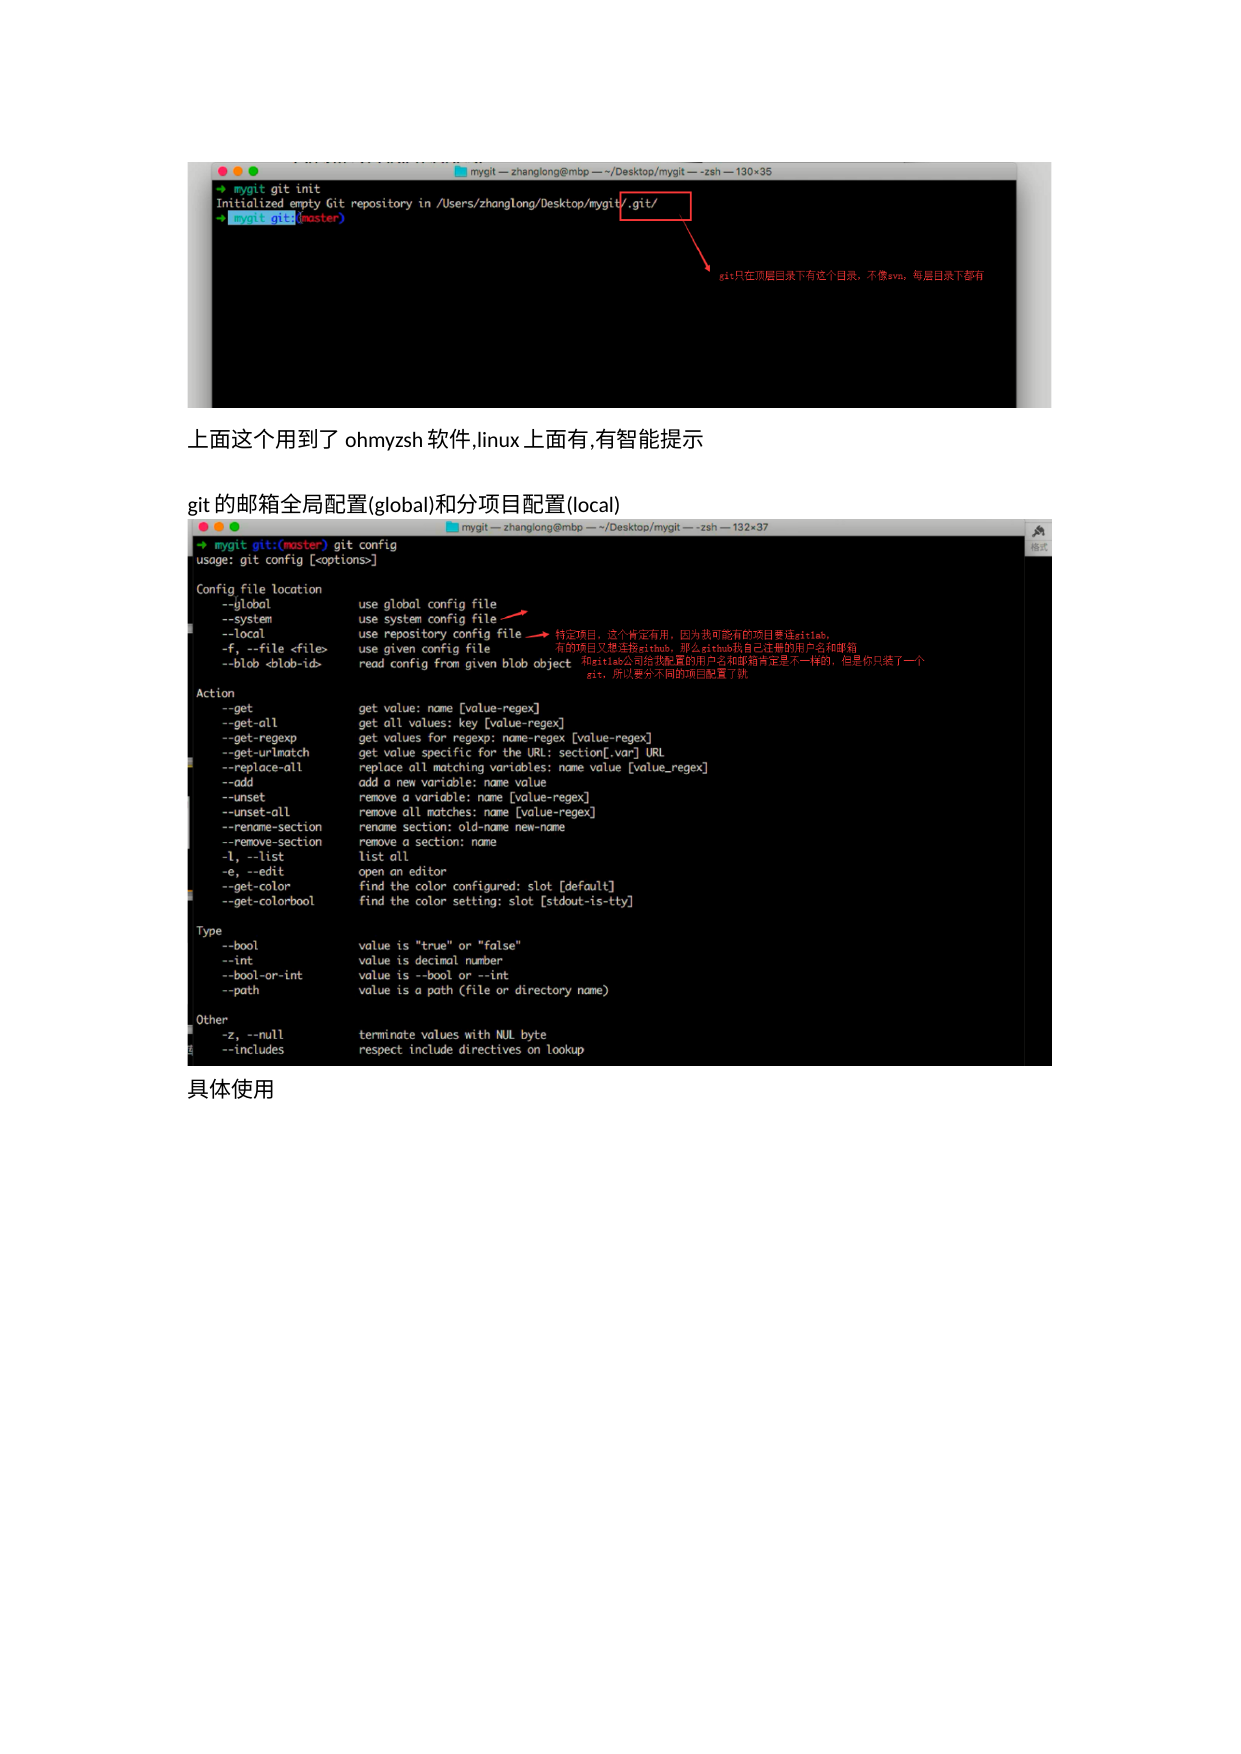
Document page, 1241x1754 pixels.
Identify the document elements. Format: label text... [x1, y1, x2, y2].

text 上面这个用到了ohmyzsh软件,linux上面有,有智能提示 [187, 422, 1053, 454]
picture [187, 162, 1052, 408]
picture [187, 519, 1052, 1066]
text 具体使用 [187, 1072, 1053, 1104]
text git的邮箱全局配置(global)和分项目配置(local) [187, 487, 1053, 519]
